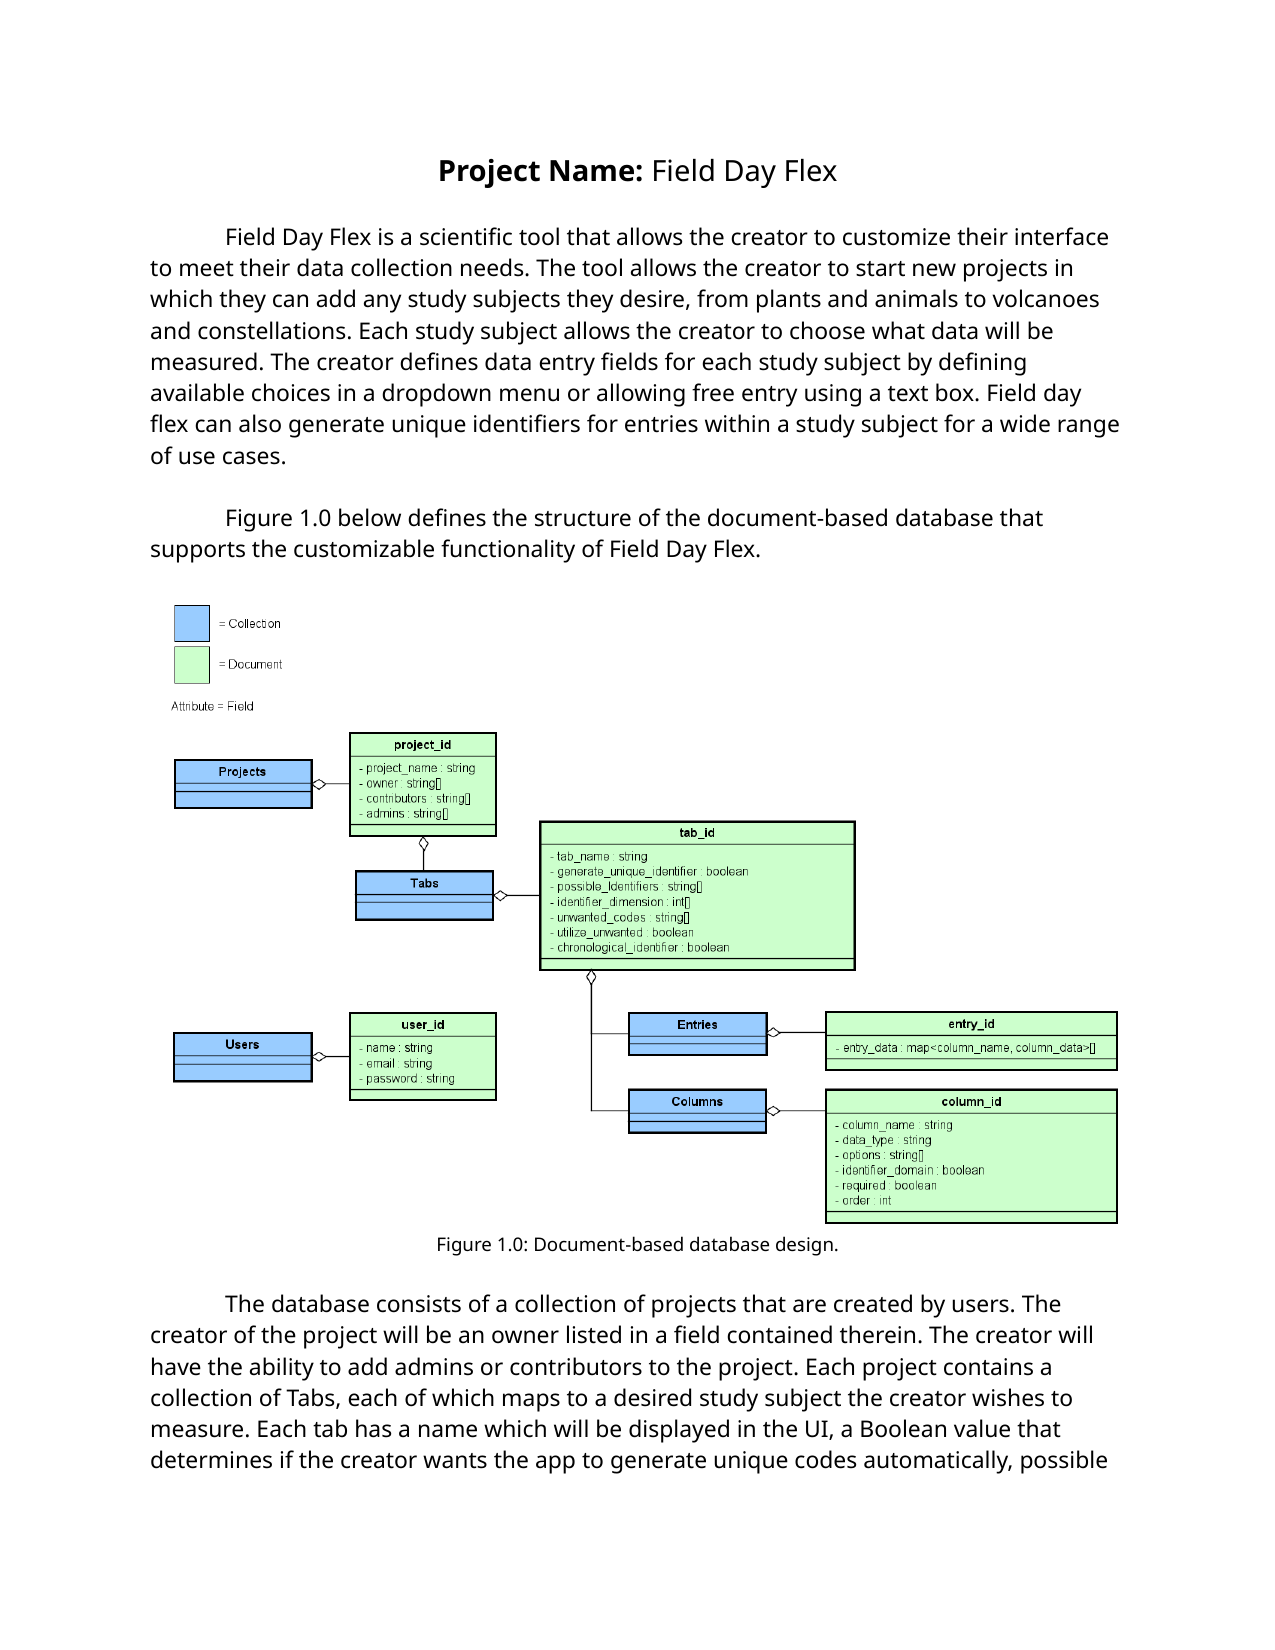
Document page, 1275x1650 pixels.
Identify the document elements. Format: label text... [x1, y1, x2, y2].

text Figure 1.0 below defines the structure of the document-based database that supports the customizable functionality of Field Day Flex. [150, 502, 1125, 565]
text Figure 1.0: Document-based database design. [150, 1232, 1125, 1257]
text Field Day Flex is a scientific tool that allows the creator to customize their interface to meet their data collection needs. The tool allows the creator to start new projects in which they can add any study subjects they desire, from plants and animals to volcanoes and constellations. Each study subject allows the creator to choose what data will be measured. The creator defines data entry fields for each study subject by defining available choices in a dropdown menu or allowing free entry using a text box. Field day flex can also generate unique identifiers for entries within a study subject for a wide range of use cases. [150, 221, 1125, 471]
picture [150, 596, 1125, 1232]
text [150, 1288, 1125, 1476]
text Project Name: Field Day Flex [150, 150, 1125, 190]
